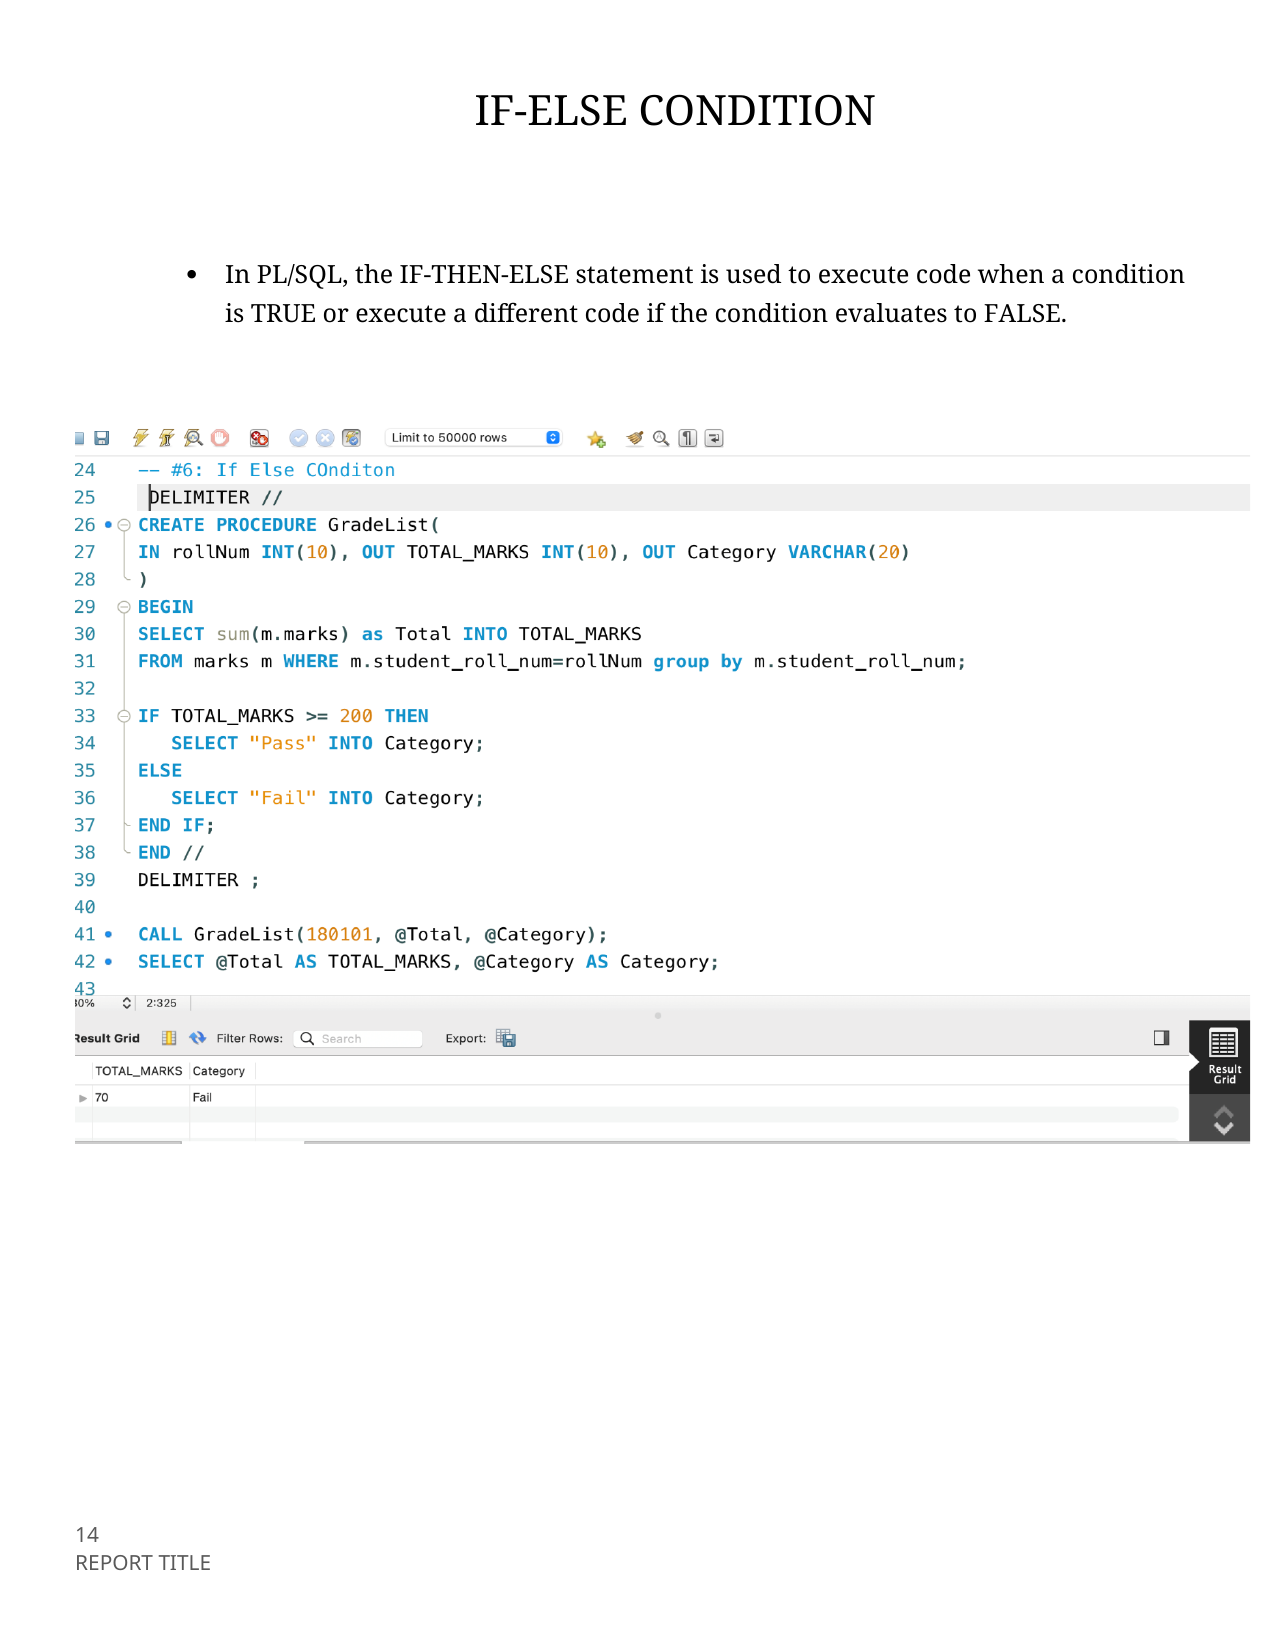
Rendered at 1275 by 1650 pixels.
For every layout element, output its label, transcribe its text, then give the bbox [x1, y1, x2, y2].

picture [75, 427, 1250, 1144]
list In PL/SQL, the IF-THEN-ELSE statement is used to execute code when a condition is TRUE or execute a different code if the condition evaluates to FALSE. [187, 252, 1200, 330]
list IF-ELSE CONDITION [150, 81, 1200, 138]
